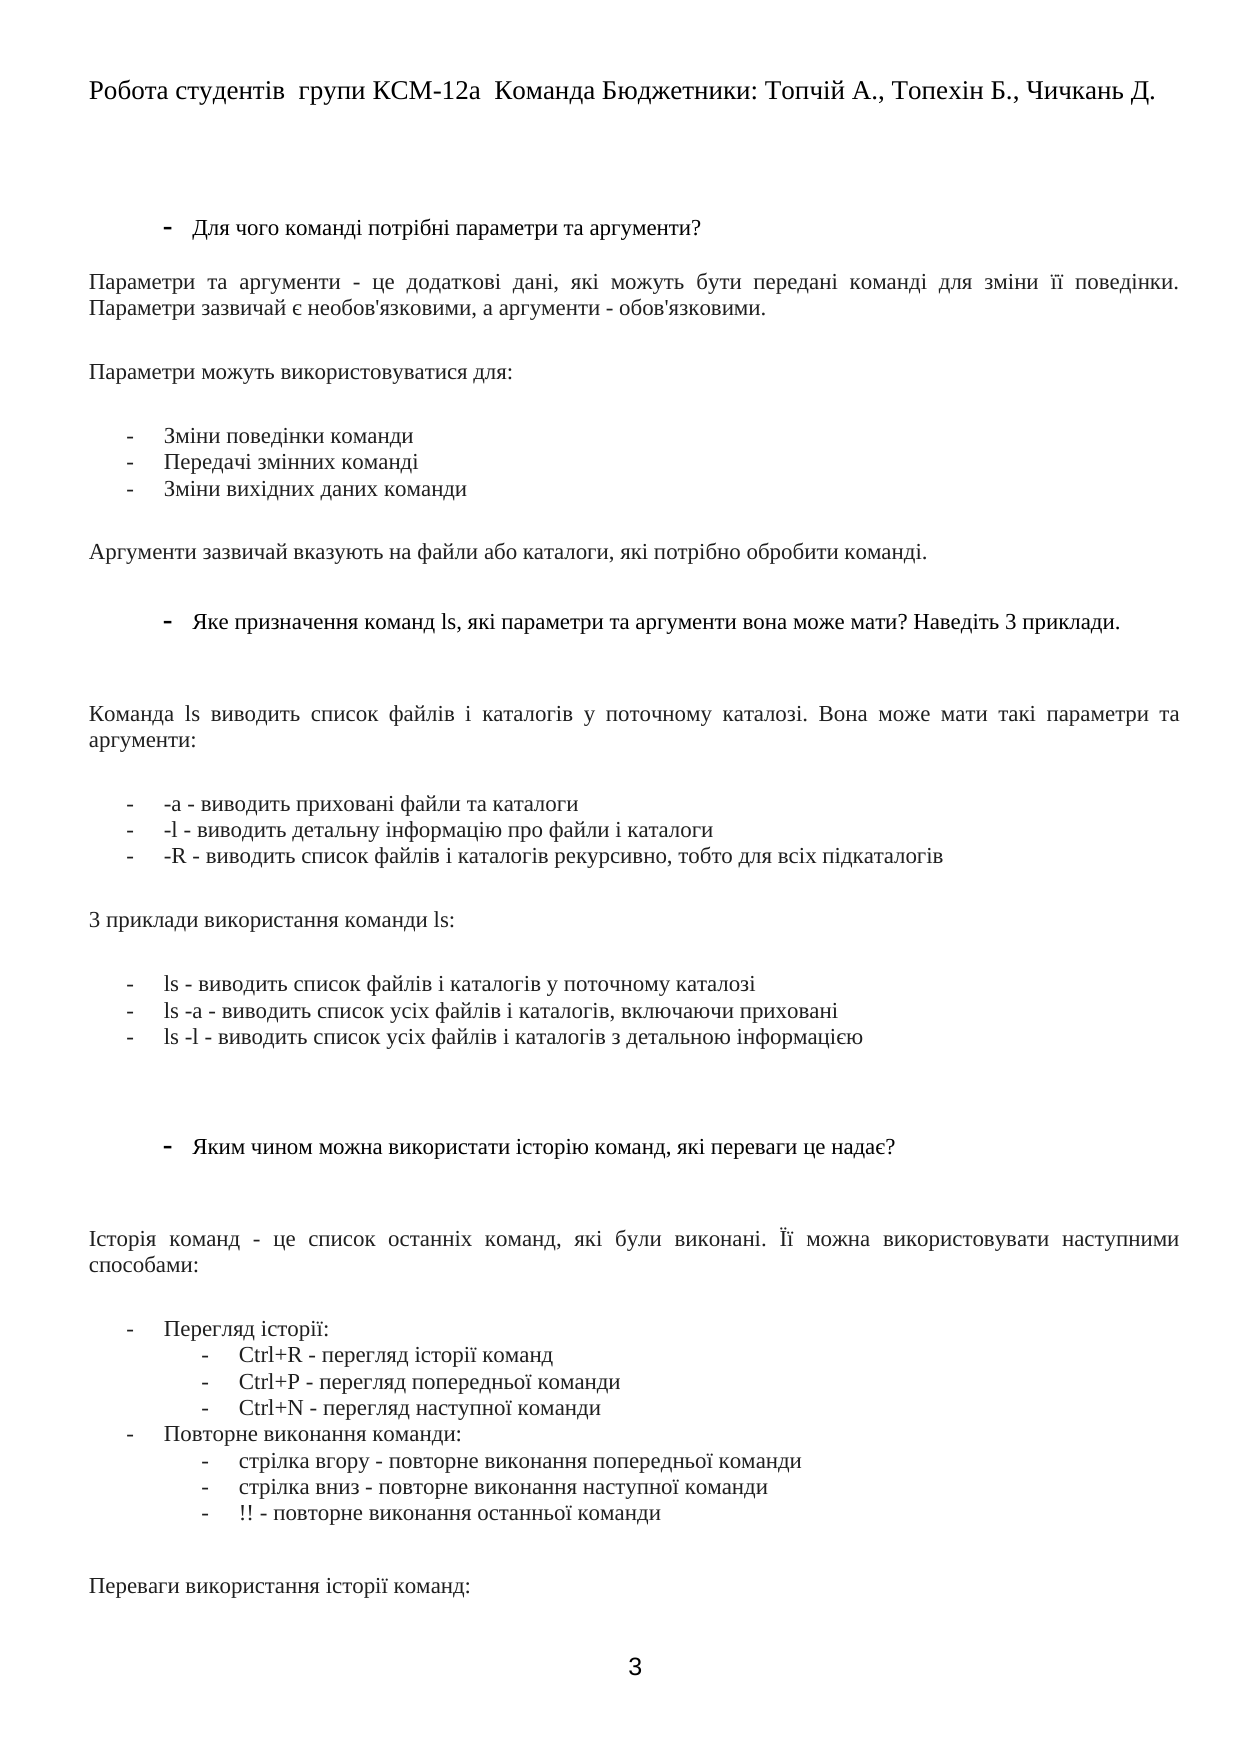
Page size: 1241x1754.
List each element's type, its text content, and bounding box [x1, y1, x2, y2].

text Команда ls виводить список файлів і каталогів у поточному каталозі. Вона може мати такі параметри та аргументи: [89, 700, 1181, 752]
list ls - виводить список файлів і каталогів у поточному каталозі [126, 970, 1181, 997]
list Зміни поведінки команди [126, 422, 1181, 448]
list Передачі змінних команді [126, 448, 1181, 474]
text Параметри можуть використовуватися для: [89, 358, 1181, 384]
list -a - виводить приховані файли та каталоги [126, 790, 1181, 816]
list ls -l - виводить список усіх файлів і каталогів з детальною інформацією [126, 1023, 1181, 1049]
list -R - виводить список файлів і каталогів рекурсивно, тобто для всіх підкаталогів [126, 843, 1181, 869]
list Для чого команді потрібні параметри та аргументи? [163, 208, 1181, 241]
list ls -a - виводить список усіх файлів і каталогів, включаючи приховані [126, 997, 1181, 1023]
list -l - виводить детальну інформацію про файли і каталоги [126, 816, 1181, 843]
list Ctrl+R - перегляд історії команд [201, 1341, 1181, 1368]
list Яким чином можна використати історію команд, які переваги це надає? [163, 1127, 1181, 1161]
list Зміни вихідних даних команди [126, 474, 1181, 501]
list Повторне виконання команди: [126, 1420, 1181, 1447]
text Історія команд - це список останніх команд, які були виконані. Її можна використовувати наступними способами: [89, 1225, 1181, 1277]
list Перегляд історії: [126, 1315, 1181, 1341]
list Ctrl+N - перегляд наступної команди [201, 1394, 1181, 1420]
list Ctrl+P - перегляд попередньої команди [201, 1368, 1181, 1394]
text 3 приклади використання команди ls: [89, 906, 1181, 933]
text Аргументи зазвичай вказують на файли або каталоги, які потрібно обробити команді. [89, 538, 1181, 565]
text Переваги використання історії команд: [89, 1572, 1181, 1598]
list Яке призначення команд ls, які параметри та аргументи вона може мати? Наведіть 3 приклади. [163, 602, 1181, 636]
list стрілка вниз - повторне виконання наступної команди [201, 1473, 1181, 1499]
list !! - повторне виконання останньої команди [201, 1499, 1181, 1526]
list стрілка вгору - повторне виконання попередньої команди [201, 1447, 1181, 1473]
text Параметри та аргументи - це додаткові дані, які можуть бути передані команді для зміни її поведінки. Параметри зазвичай є необов'язковими, а аргументи - обов'язковими. [89, 268, 1181, 321]
